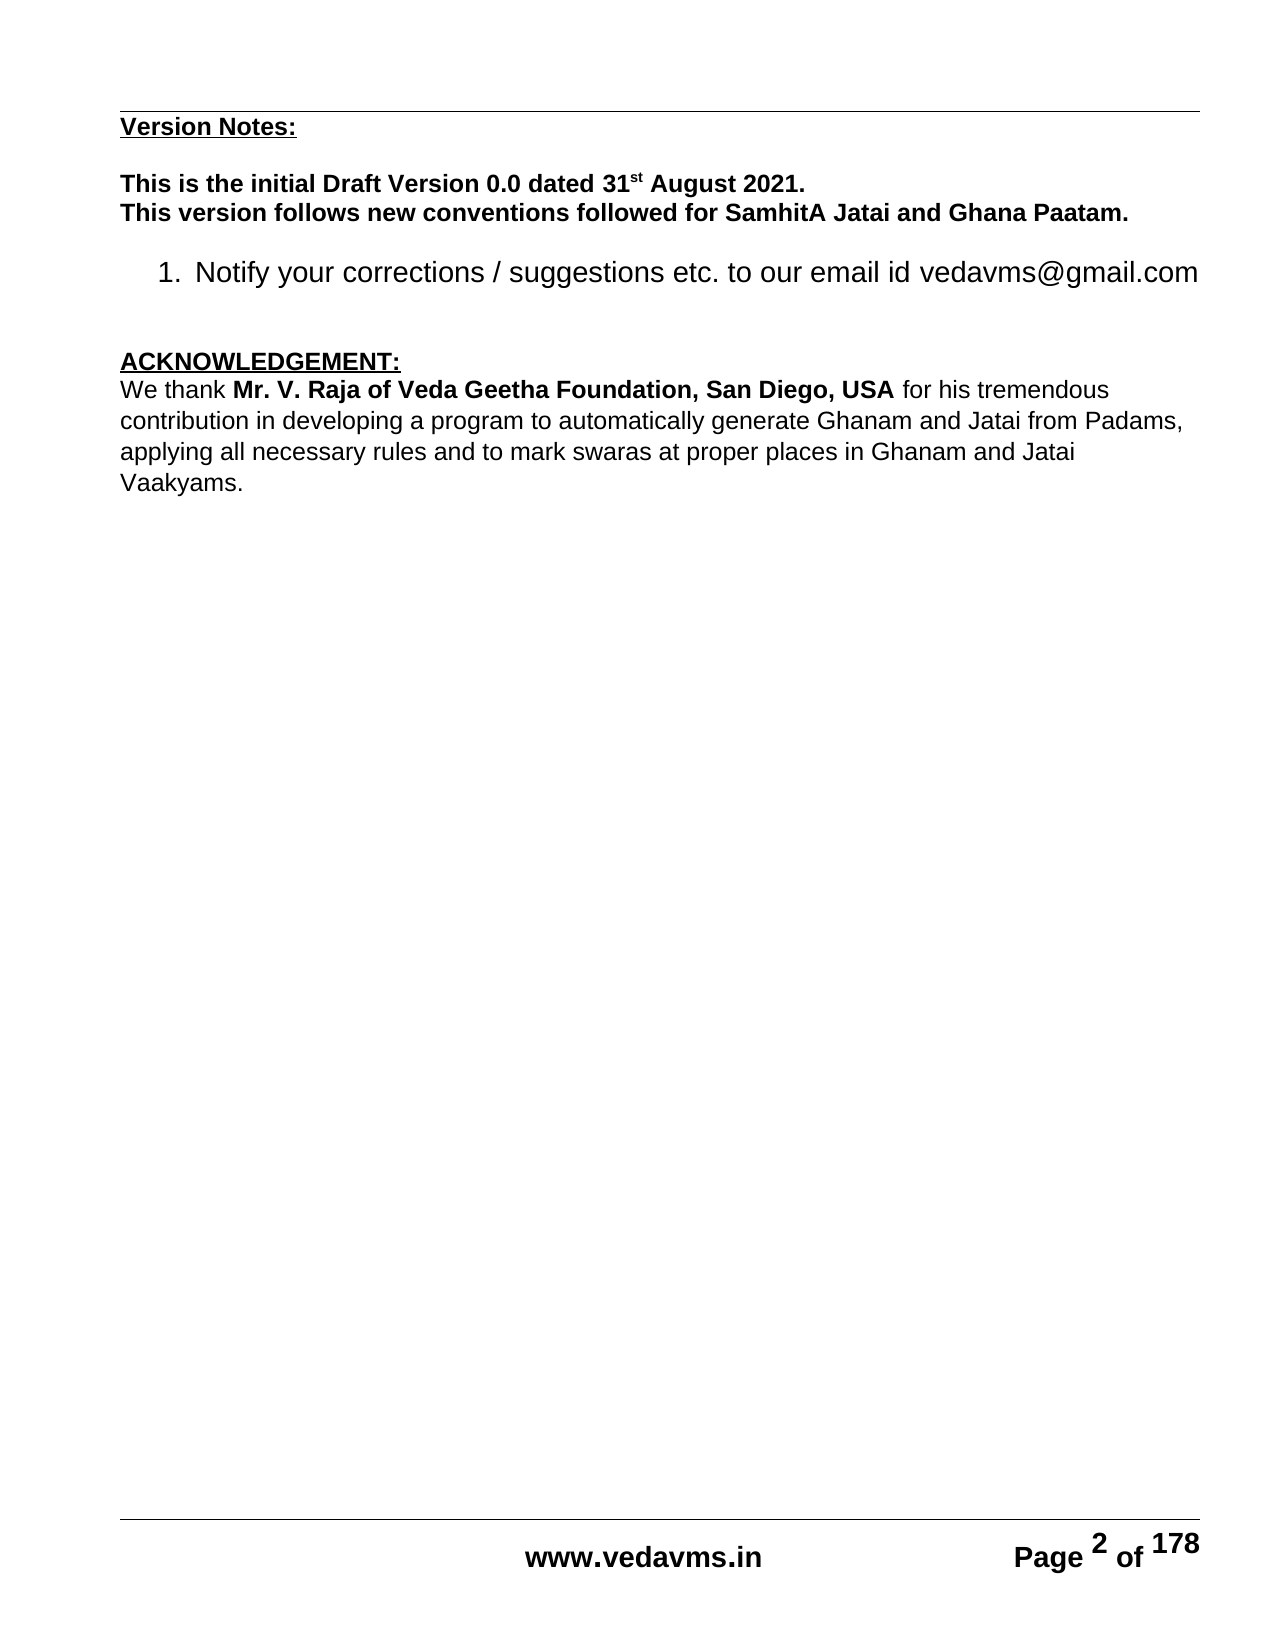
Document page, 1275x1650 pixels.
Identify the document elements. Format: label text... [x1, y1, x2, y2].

text We thank Mr. V. Raja of Veda Geetha Foundation, San Diego, USA for his tremendous contribution in developing a program to automatically generate Ghanam and Jatai from Padams, applying all necessary rules and to mark swaras at proper places in Ghanam and Jatai Vaakyams. [120, 375, 1200, 497]
text This is the initial Draft Version 0.0 dated 31st August 2021. This version follows new conventions followed for SamhitA Jatai and Ghana Paatam. [120, 169, 1200, 227]
list Notify your corrections / suggestions etc. to our email id vedavms@gmail.com [157, 255, 1200, 289]
text ACKNOWLEDGEMENT: [120, 346, 1125, 375]
text Version Notes: [120, 112, 1200, 140]
